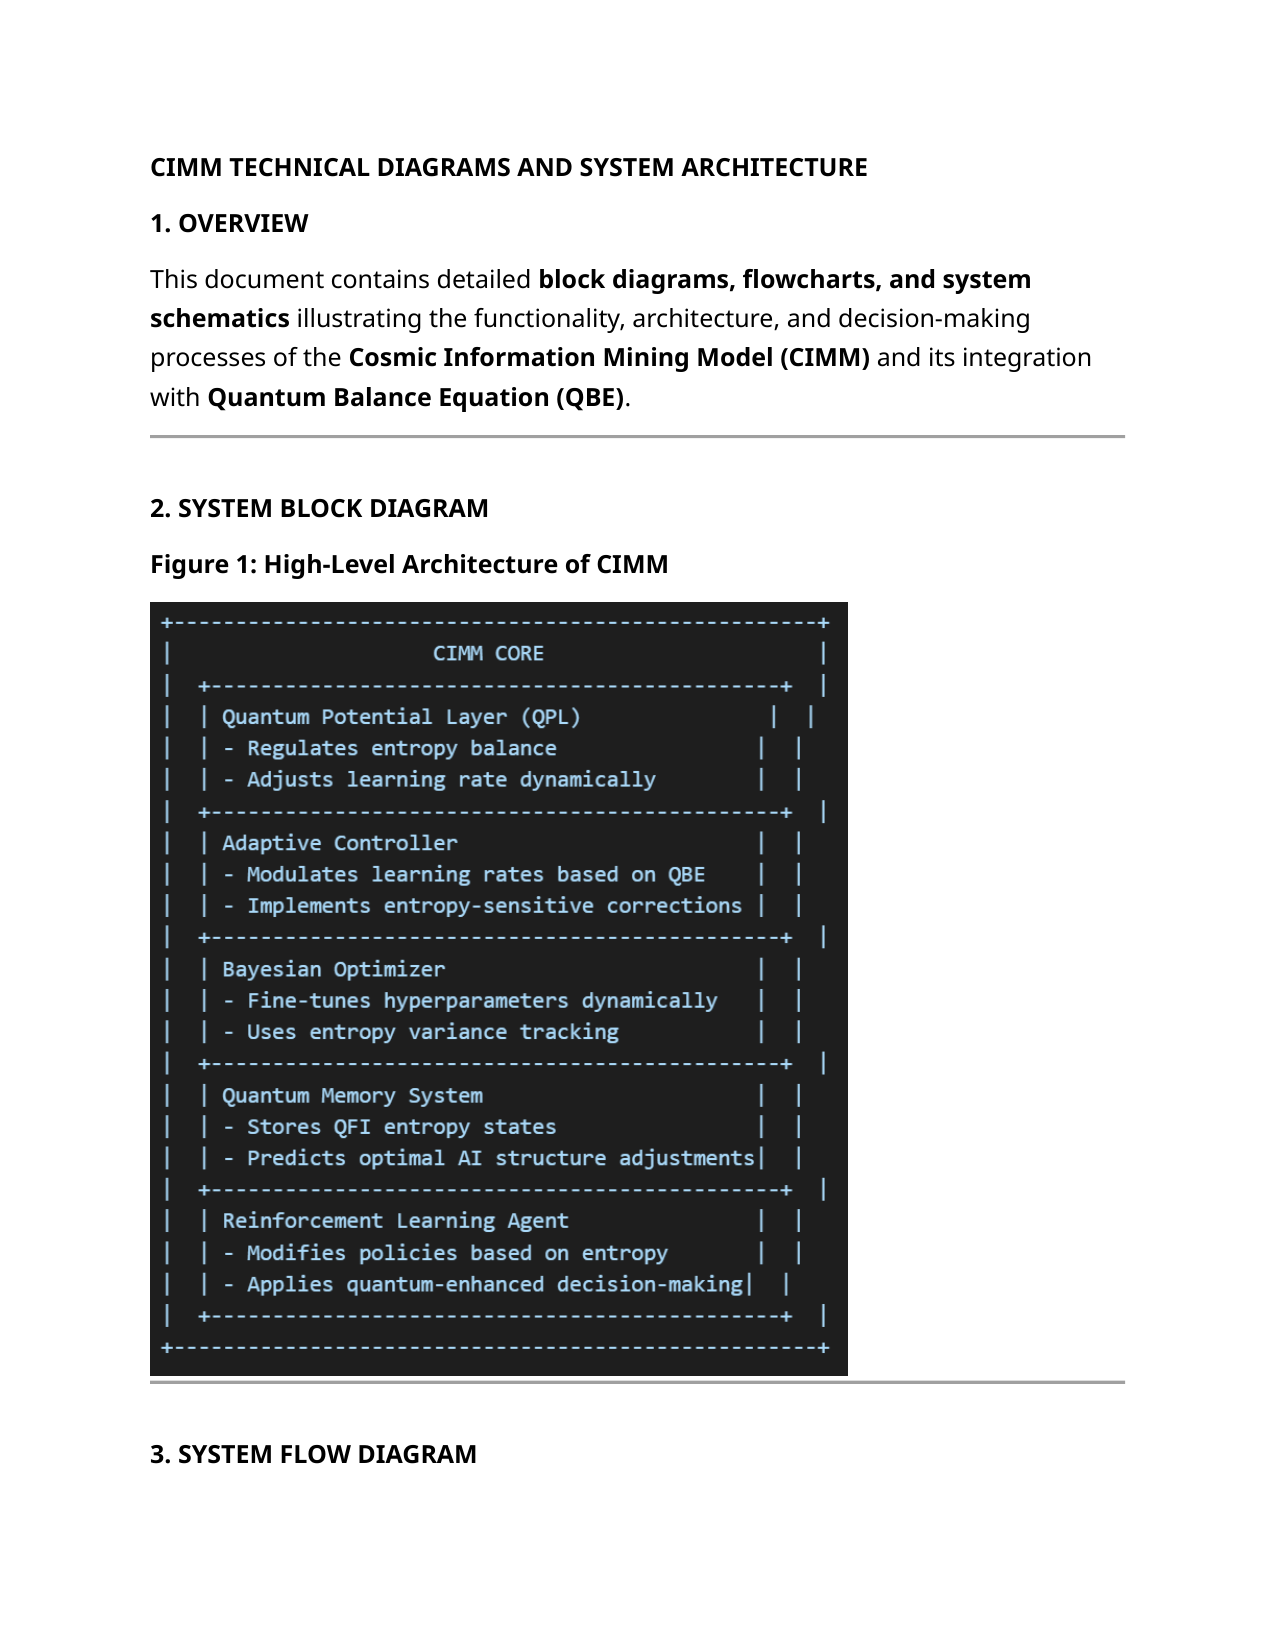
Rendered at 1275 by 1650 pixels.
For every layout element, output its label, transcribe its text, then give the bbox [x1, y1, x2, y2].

text This document contains detailed block diagrams, flowcharts, and system schematics illustrating the functionality, architecture, and decision-making processes of the Cosmic Information Mining Model (CIMM) and its integration with Quantum Balance Equation (QBE). [150, 262, 1125, 413]
text 2. SYSTEM BLOCK DIAGRAM [150, 491, 1125, 525]
text Figure 1: High-Level Architecture of CIMM [150, 547, 1125, 581]
picture [150, 602, 848, 1376]
text CIMM TECHNICAL DIAGRAMS AND SYSTEM ARCHITECTURE [150, 150, 1125, 184]
text 3. SYSTEM FLOW DIAGRAM [150, 1436, 1125, 1471]
text 1. OVERVIEW [150, 206, 1125, 240]
